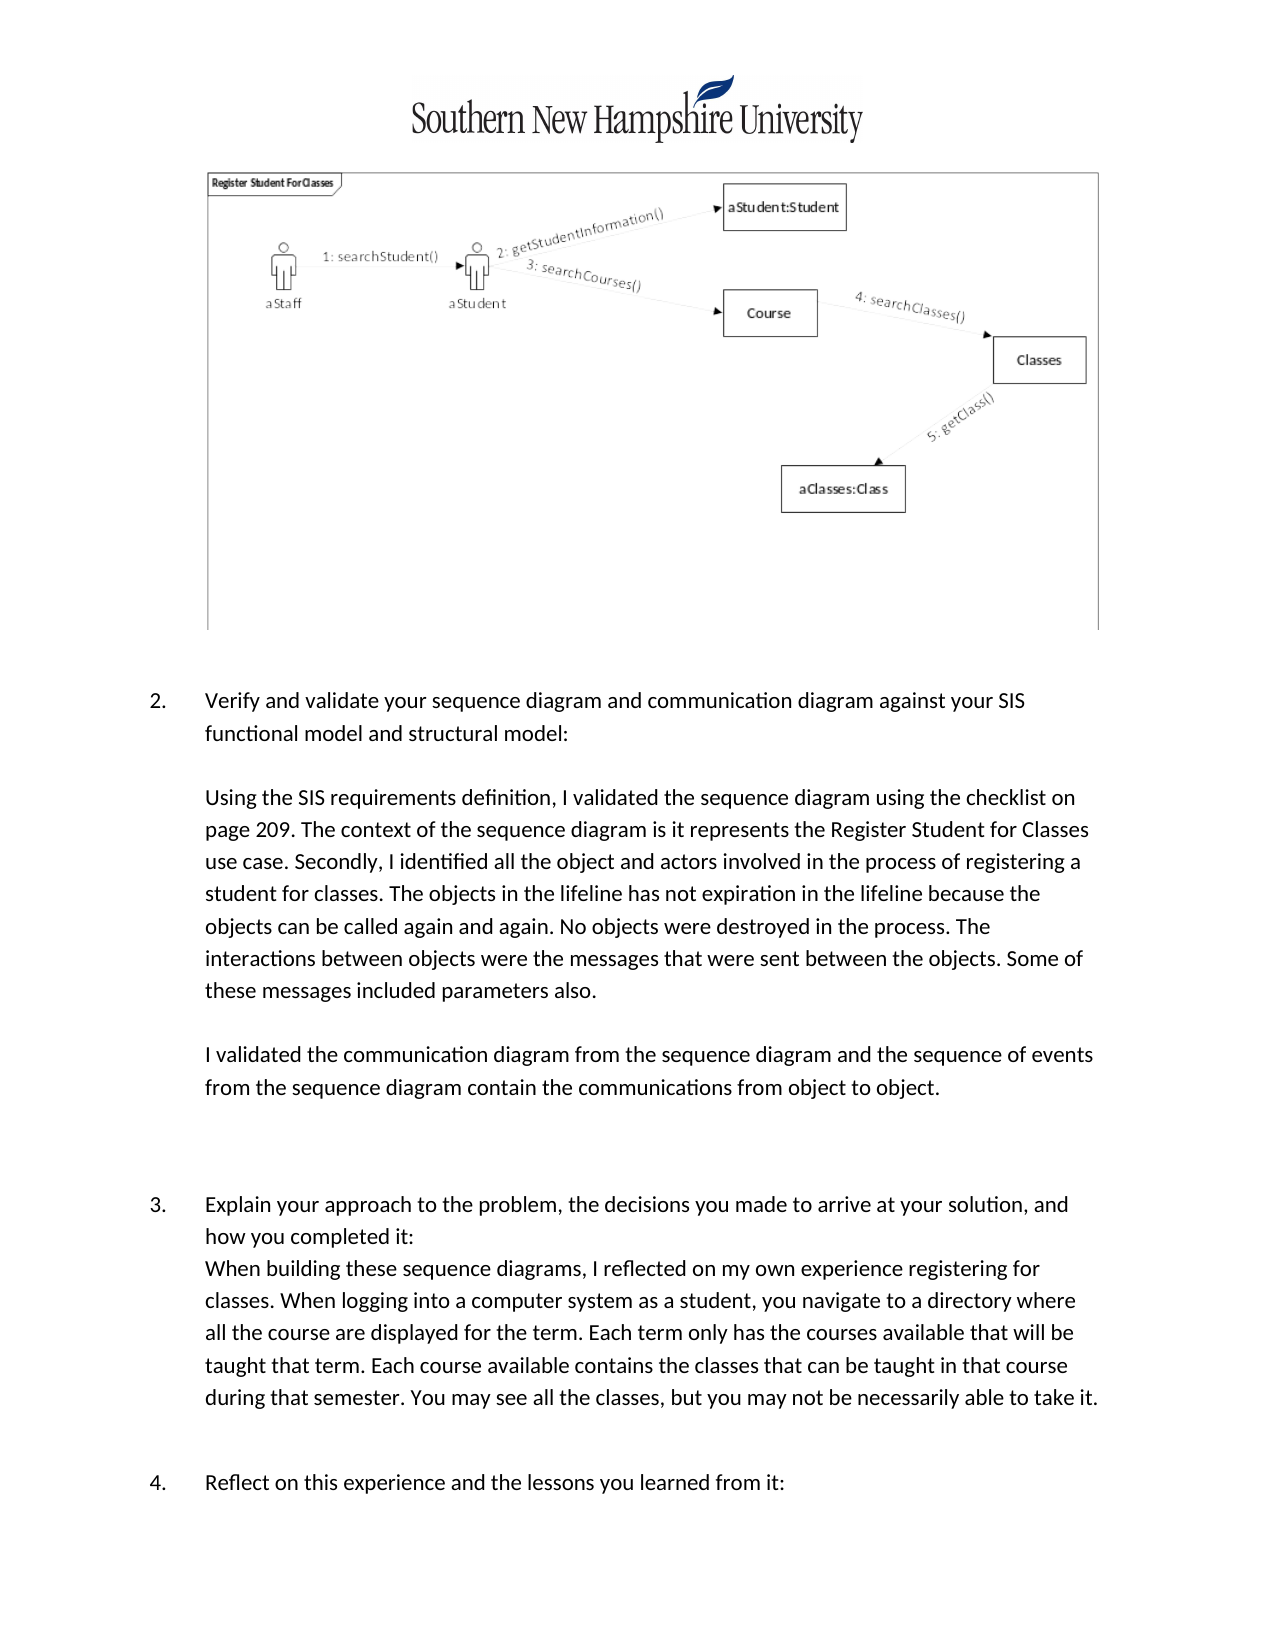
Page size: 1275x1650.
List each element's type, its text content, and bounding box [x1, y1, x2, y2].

table_cell Explain your approach to the problem, the decisions you made to arrive at your solution, and how you completed it: When building these sequence diagrams, I reflected on my own experience registering for classes. When logging into a computer system as a student, you navigate to a directory where all the course are displayed for the term. Each term only has the courses available that will be taught that term. Each course available contains the classes that can be taught in that course during that semester. You may see all the classes, but you may not be necessarily able to take it. [194, 1190, 1112, 1468]
table_cell 2. [138, 686, 194, 1190]
table_cell 4. [138, 1468, 194, 1496]
table_cell 3. [138, 1190, 194, 1468]
table_cell Verify and validate your sequence diagram and communication diagram against your SIS functional model and structural model: Using the SIS requirements definition, I validated the sequence diagram using the checklist on page 209. The context of the sequence diagram is it represents the Register Student for Classes use case. Secondly, I identified all the object and actors involved in the process of registering a student for classes. The objects in the lifeline has not expiration in the lifeline because the objects can be called again and again. No objects were destroyed in the process. The interactions between objects were the messages that were sent between the objects. Some of these messages included parameters also. I validated the communication diagram from the sequence diagram and the sequence of events from the sequence diagram contain the communications from object to object. [194, 686, 1112, 1190]
picture [412, 75, 863, 143]
